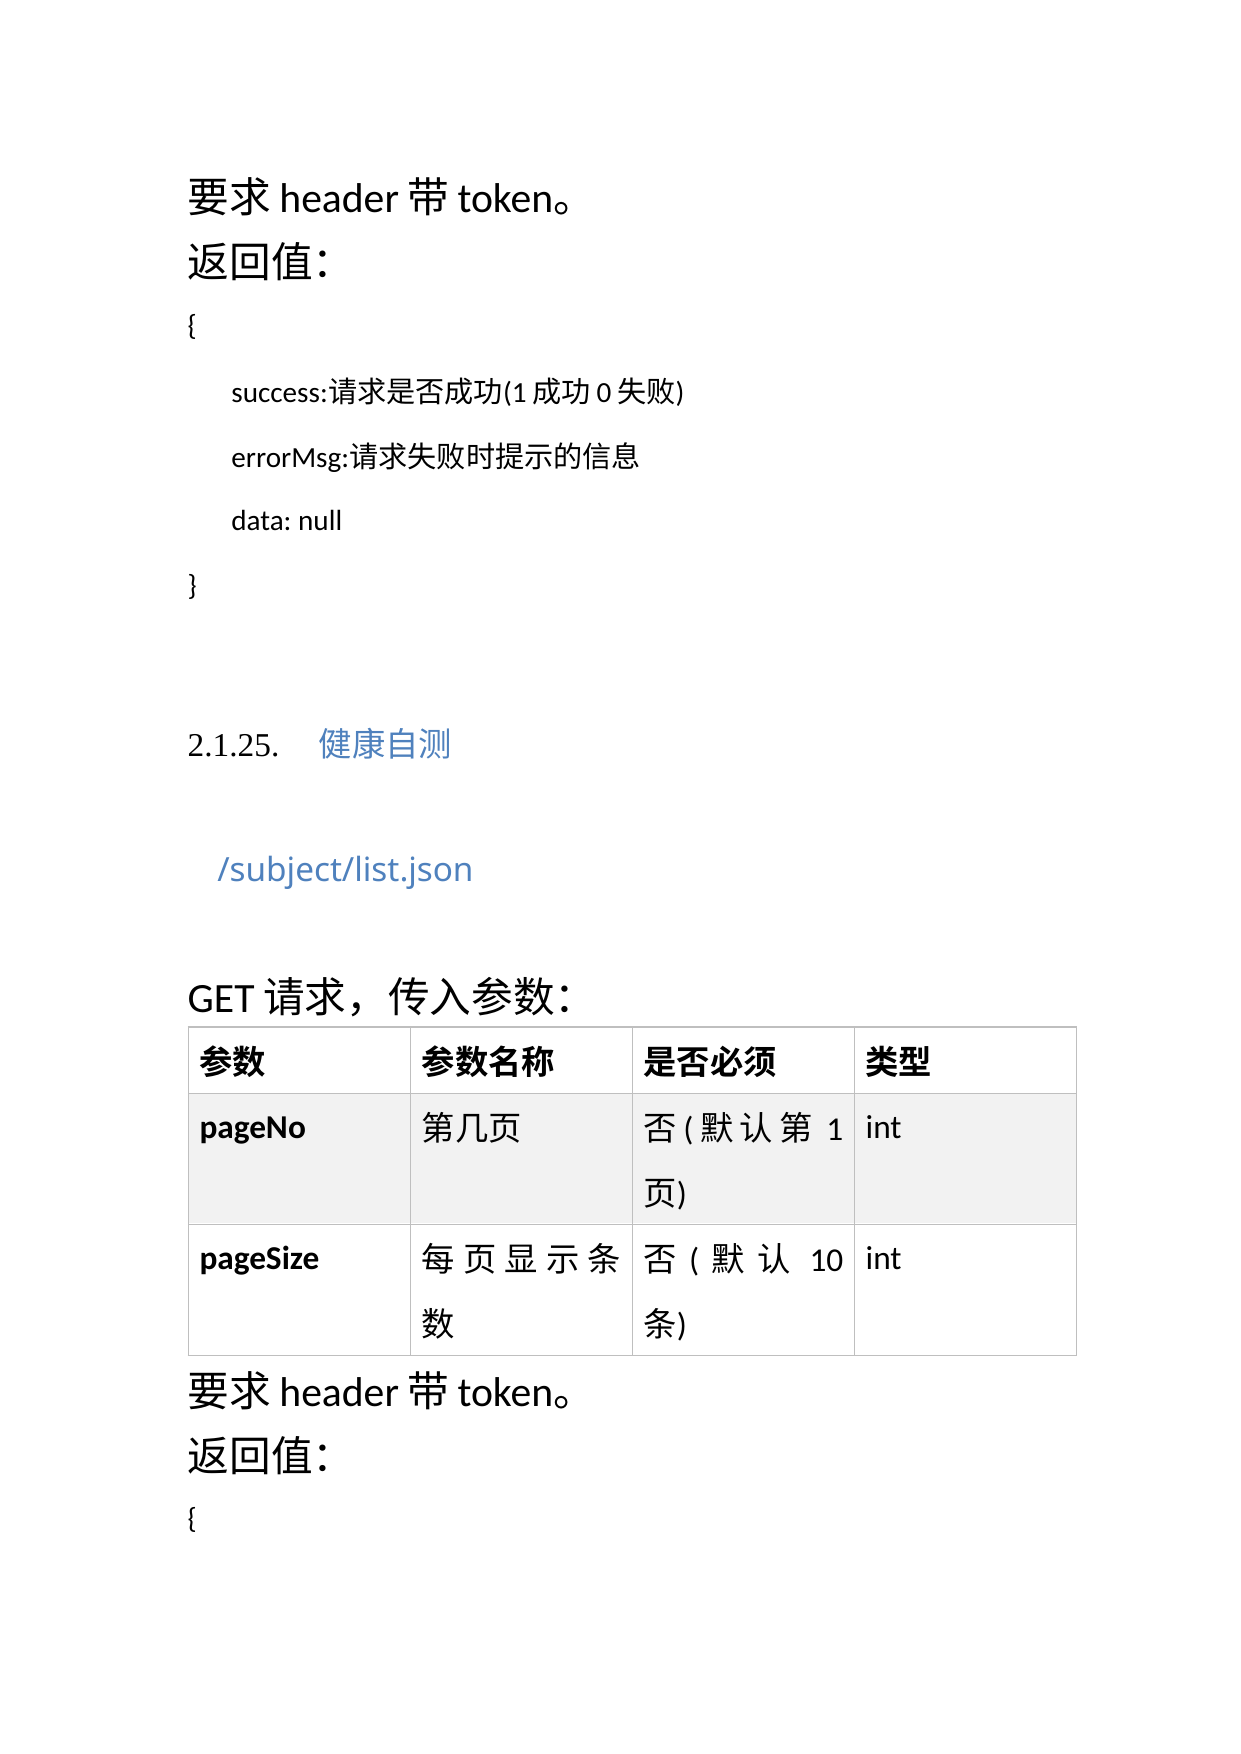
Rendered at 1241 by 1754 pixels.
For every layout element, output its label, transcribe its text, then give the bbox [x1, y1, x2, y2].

text 返回值： [187, 227, 1053, 292]
text 返回值： [187, 1421, 1053, 1486]
text } [187, 552, 1053, 617]
text GET请求，传入参数： [187, 961, 1053, 1026]
subtitle /subject/list.json [217, 836, 1053, 901]
text errorMsg:请求失败时提示的信息 [187, 422, 1053, 487]
text data: null [187, 487, 1053, 552]
table_header 是否必须 [633, 1028, 854, 1092]
table_cell 每页显示条数 [411, 1225, 632, 1354]
text success:请求是否成功(1成功0失败) [187, 357, 1053, 422]
text { [187, 1486, 1053, 1551]
table_header 类型 [855, 1028, 1076, 1092]
table_header 参数 [189, 1028, 410, 1092]
table_cell 否(默认第1页) [633, 1094, 854, 1223]
table_cell int [855, 1094, 1076, 1223]
table_cell 第几页 [411, 1094, 632, 1223]
table_header 参数名称 [411, 1028, 632, 1092]
table_cell pageNo [189, 1094, 410, 1223]
table_cell pageSize [189, 1225, 410, 1354]
table_cell int [855, 1225, 1076, 1354]
text 要求header带token。 [187, 1356, 1053, 1421]
subtitle 健康自测 [187, 709, 1053, 774]
text 要求header带token。 [187, 162, 1053, 227]
text { [187, 292, 1053, 357]
table_cell 否(默认10条) [633, 1225, 854, 1354]
